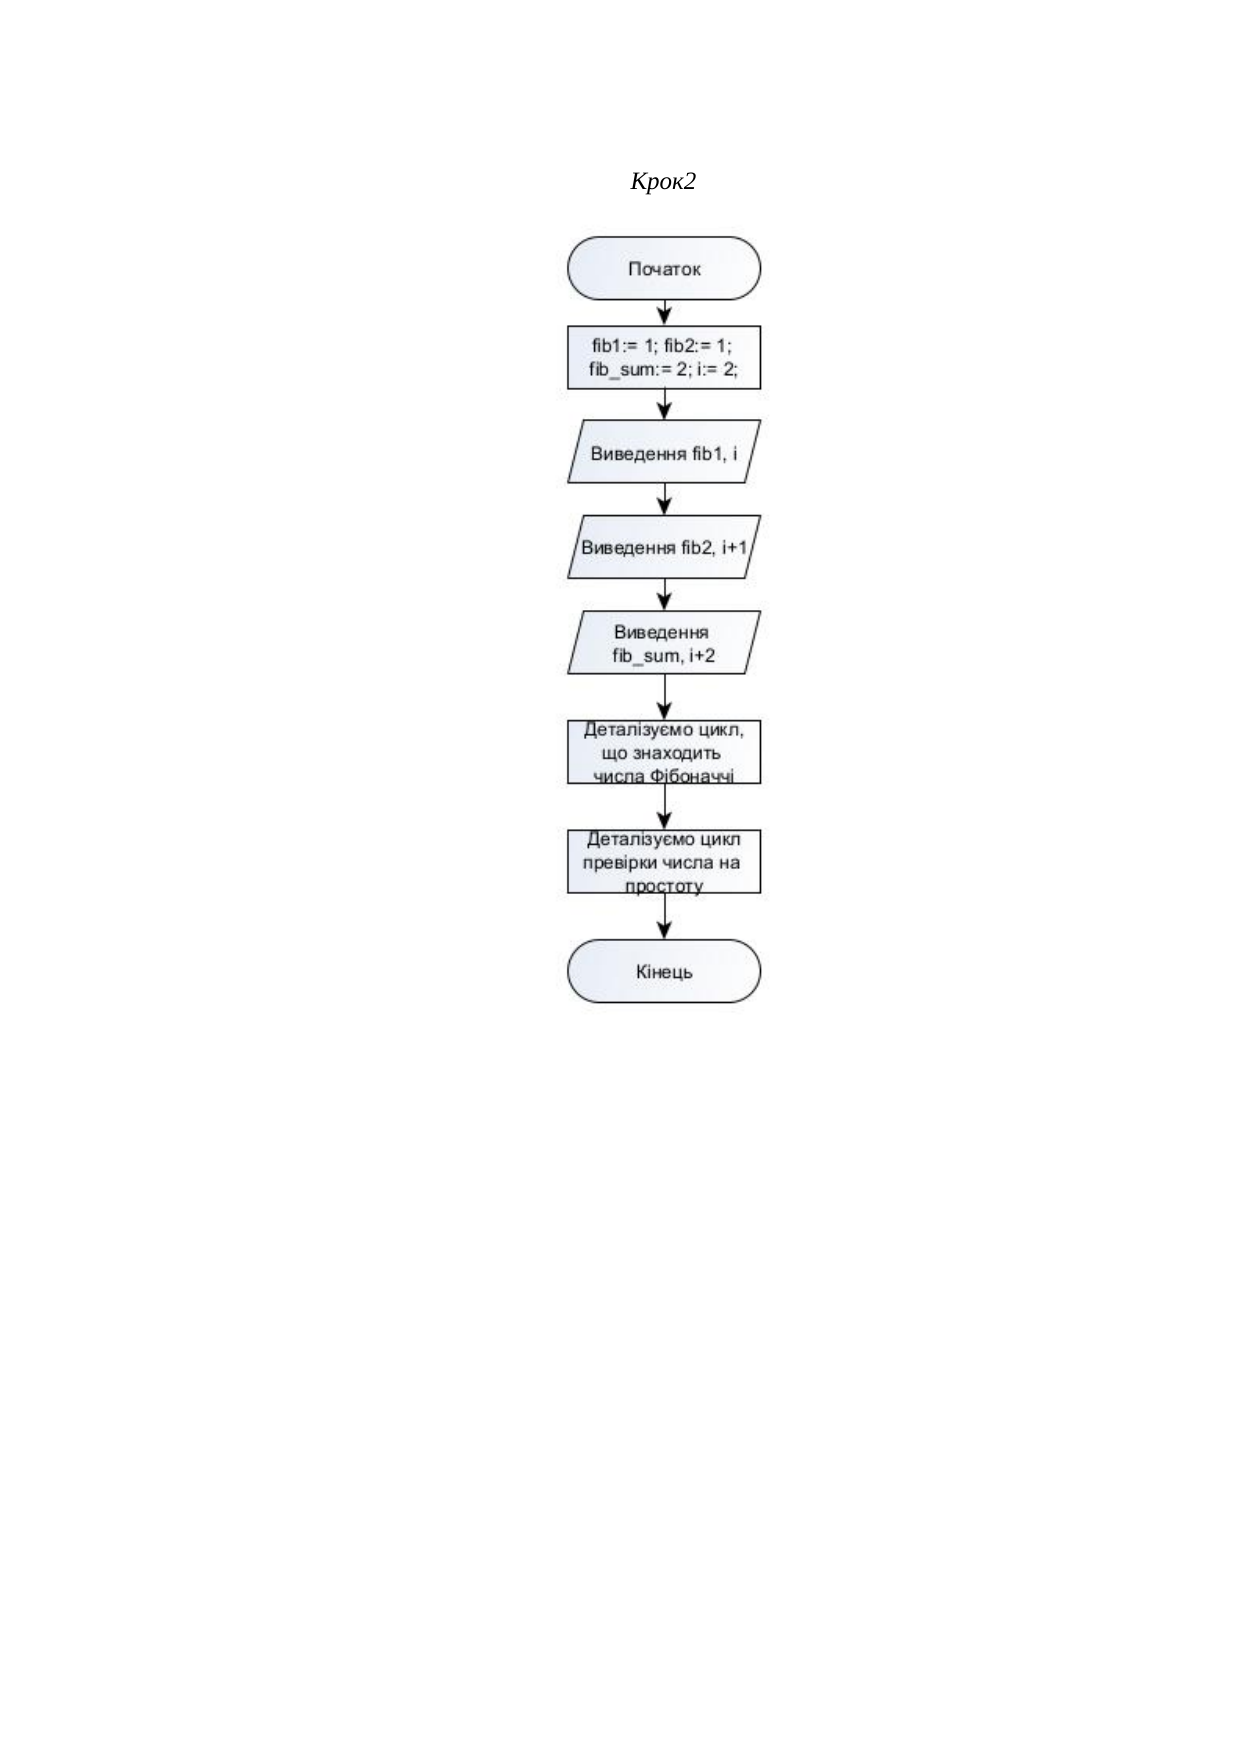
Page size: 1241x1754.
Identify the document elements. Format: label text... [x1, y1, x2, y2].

picture [544, 213, 785, 1027]
text Крок2 [177, 166, 1152, 194]
